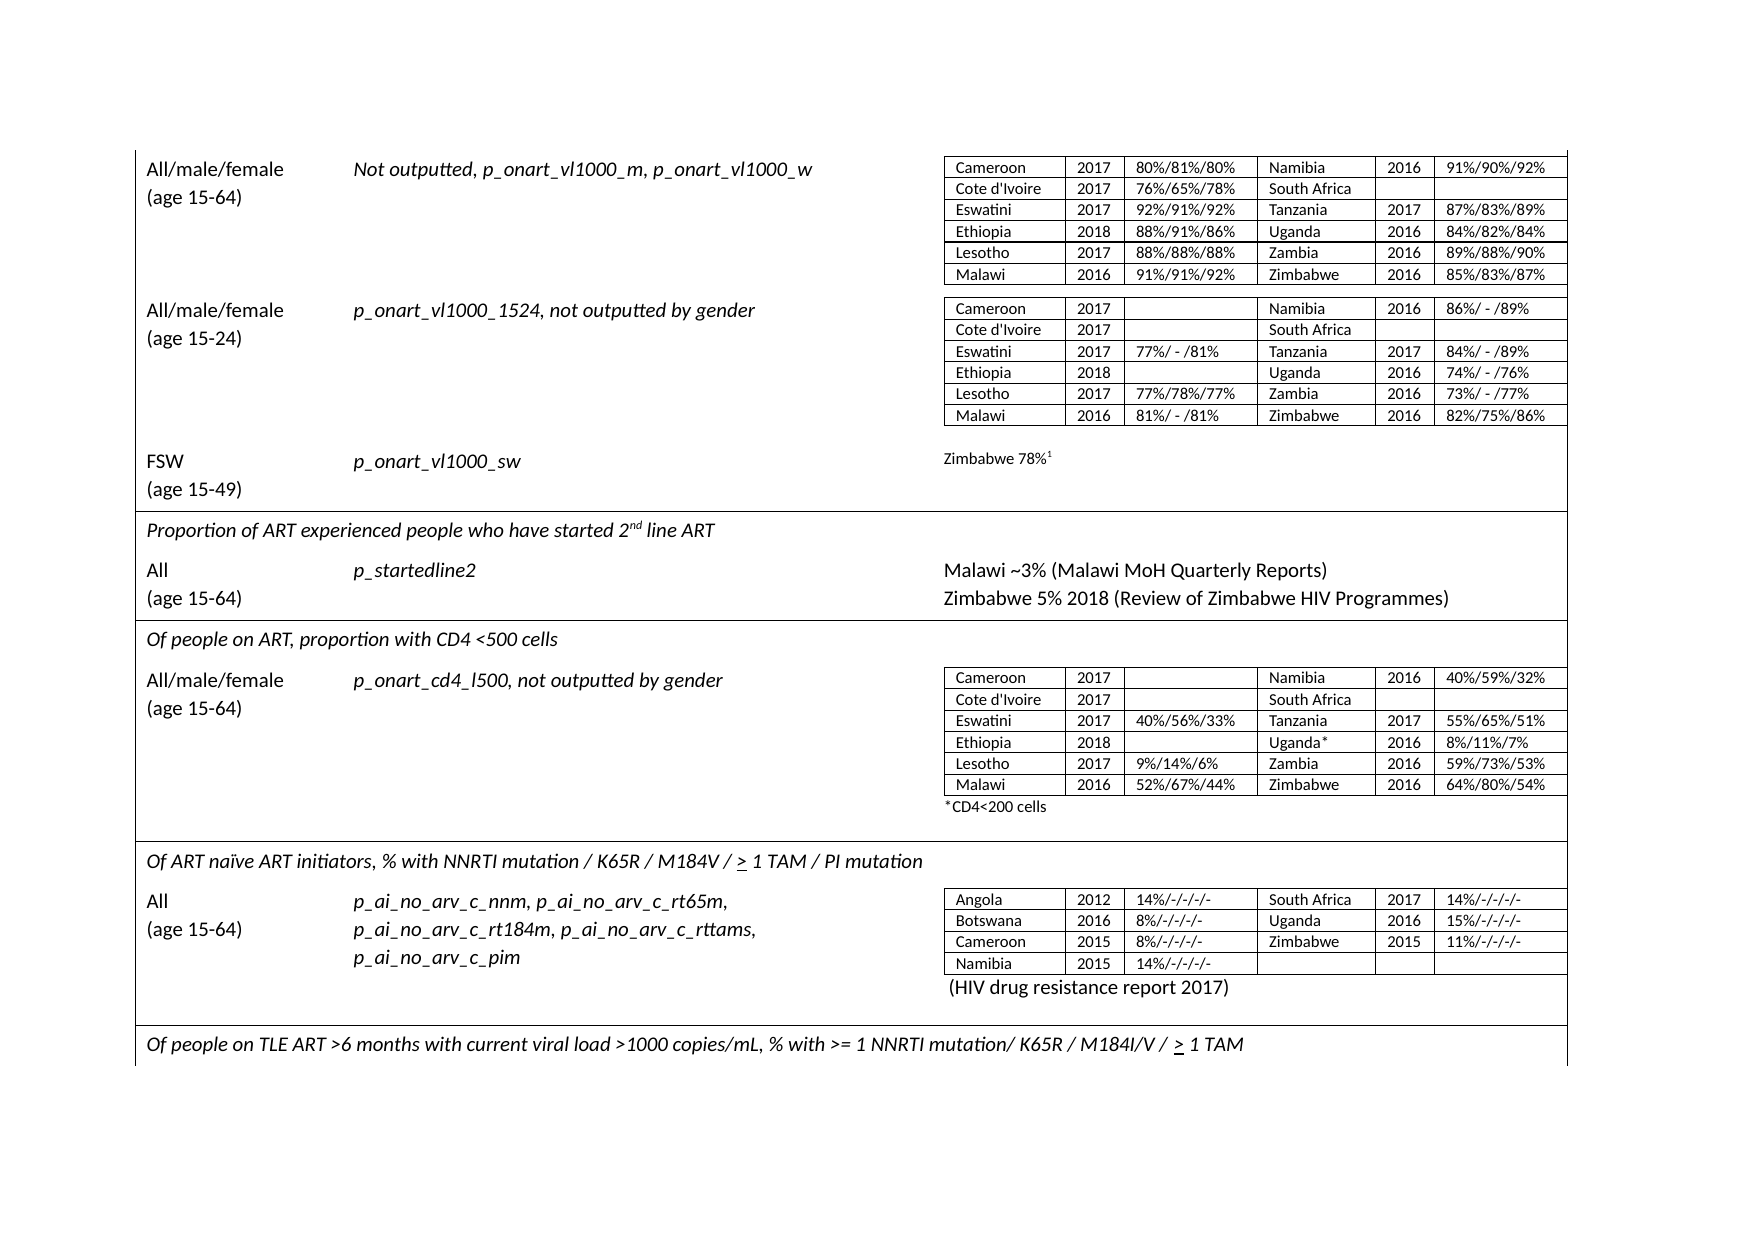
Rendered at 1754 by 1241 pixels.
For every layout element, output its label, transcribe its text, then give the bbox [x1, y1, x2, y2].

table_cell All/male/female (age 15-64) [136, 661, 342, 841]
table_cell [933, 291, 1567, 442]
table_cell FSW (age 15-49) [136, 443, 342, 511]
table_cell p_onart_vl1000_1524, not outputted by gender [342, 291, 932, 442]
table_cell Proportion of ART experienced people who have started 2nd line ART [136, 512, 1567, 552]
table_cell p_onart_cd4_l500, not outputted by gender [342, 661, 932, 841]
table_cell Not outputted, p_onart_vl1000_m, p_onart_vl1000_w [342, 150, 932, 291]
table_cell Zimbabwe 78%1 [933, 443, 1567, 511]
table_cell *CD4<200 cells [933, 661, 1567, 841]
table_cell All/male/female (age 15-24) [136, 291, 342, 442]
table_cell All/male/female (age 15-64) [136, 150, 342, 291]
table_cell (HIV drug resistance report 2017) [933, 882, 1567, 1024]
table_cell p_onart_vl1000_sw [342, 443, 932, 511]
table_cell Of people on ART, proportion with CD4 <500 cells [136, 621, 1567, 661]
table_cell Malawi ~3% (Malawi MoH Quarterly Reports) Zimbabwe 5% 2018 (Review of Zimbabwe HIV Programmes) [933, 552, 1567, 620]
table_cell Of people on TLE ART >6 months with current viral load >1000 copies/mL, % with >= 1 NNRTI mutation/ K65R / M184I/V / > 1 TAM [136, 1026, 1567, 1066]
table_cell Of ART naïve ART initiators, % with NNRTI mutation / K65R / M184V / > 1 TAM / PI mutation [136, 842, 1567, 882]
table_cell p_startedline2 [342, 552, 932, 620]
table_cell All (age 15-64) [136, 552, 342, 620]
table_cell All (age 15-64) [136, 882, 342, 1024]
table_cell [933, 150, 1567, 291]
table_cell p_ai_no_arv_c_nnm, p_ai_no_arv_c_rt65m, p_ai_no_arv_c_rt184m, p_ai_no_arv_c_rttams, p_ai_no_arv_c_pim [342, 882, 932, 1024]
